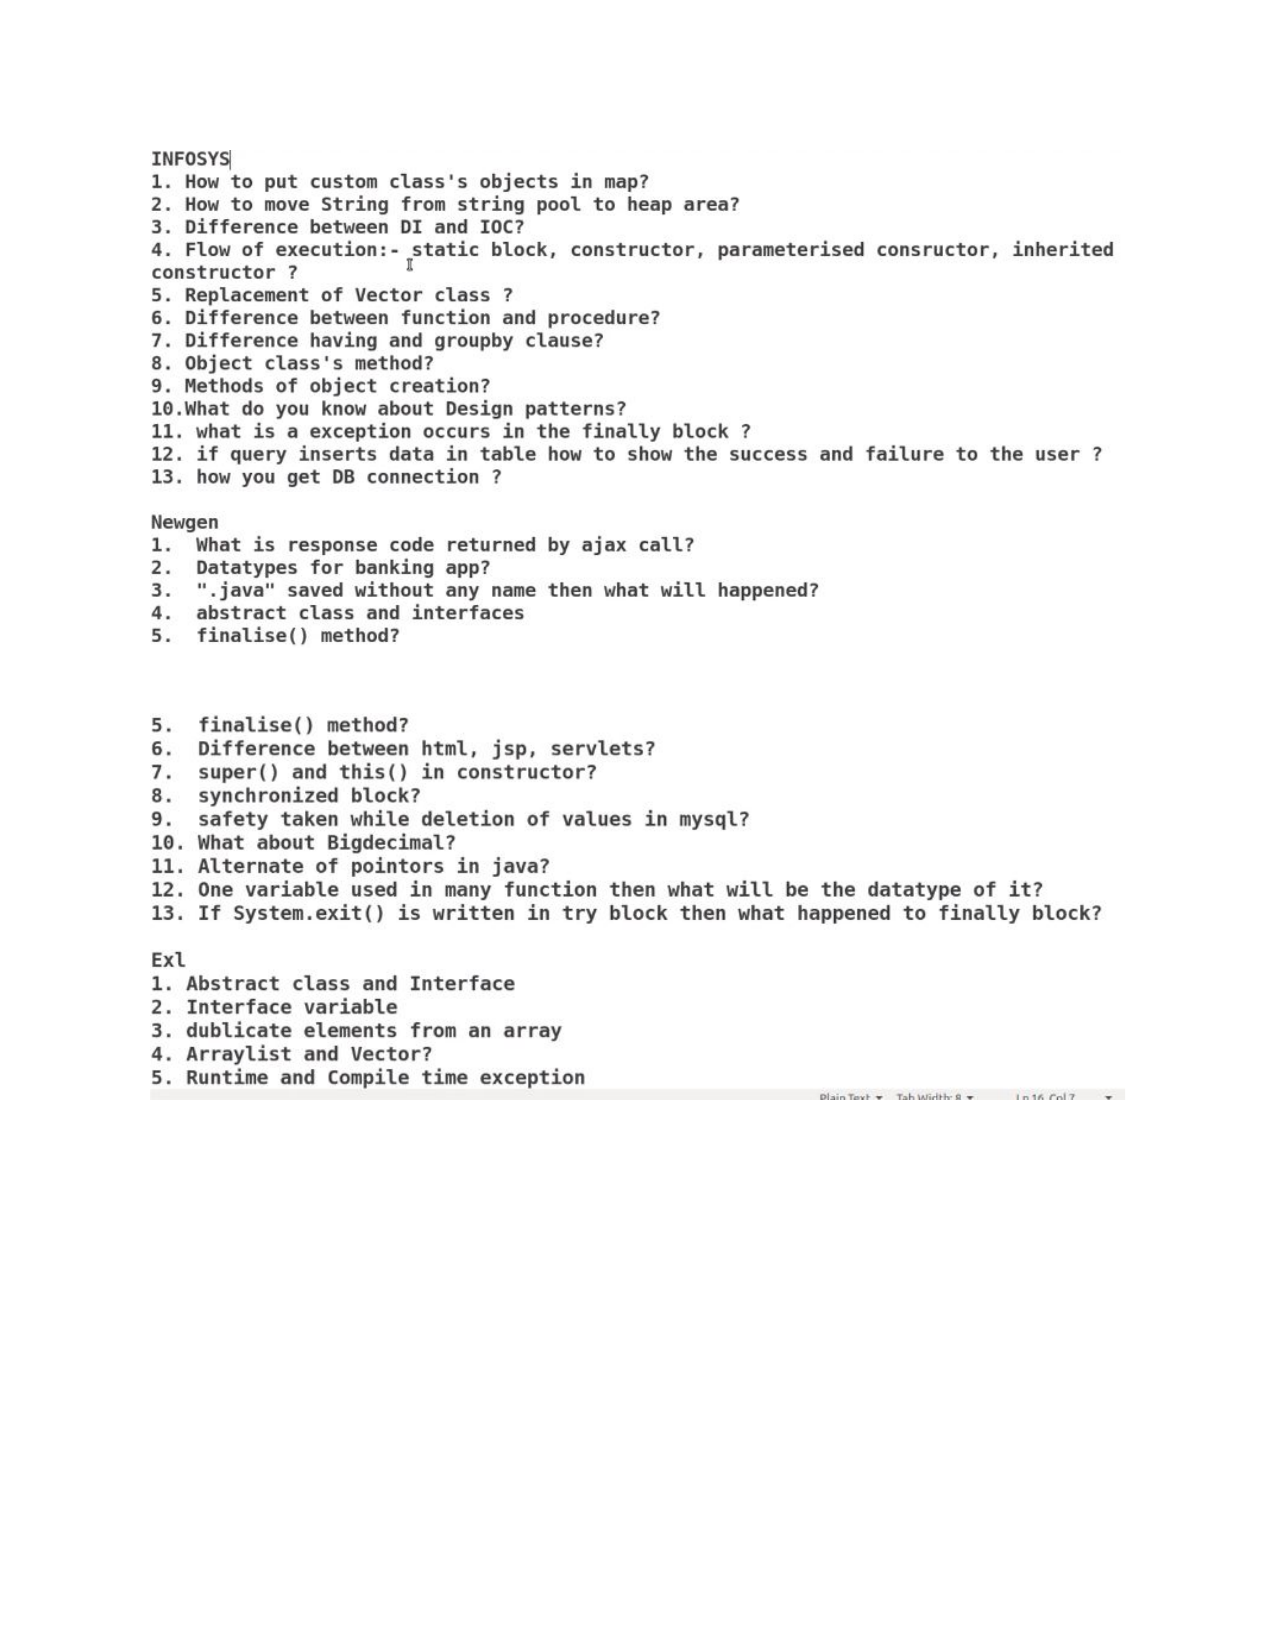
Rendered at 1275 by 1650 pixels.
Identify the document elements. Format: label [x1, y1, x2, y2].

picture [150, 150, 1125, 648]
picture [150, 713, 1125, 1100]
